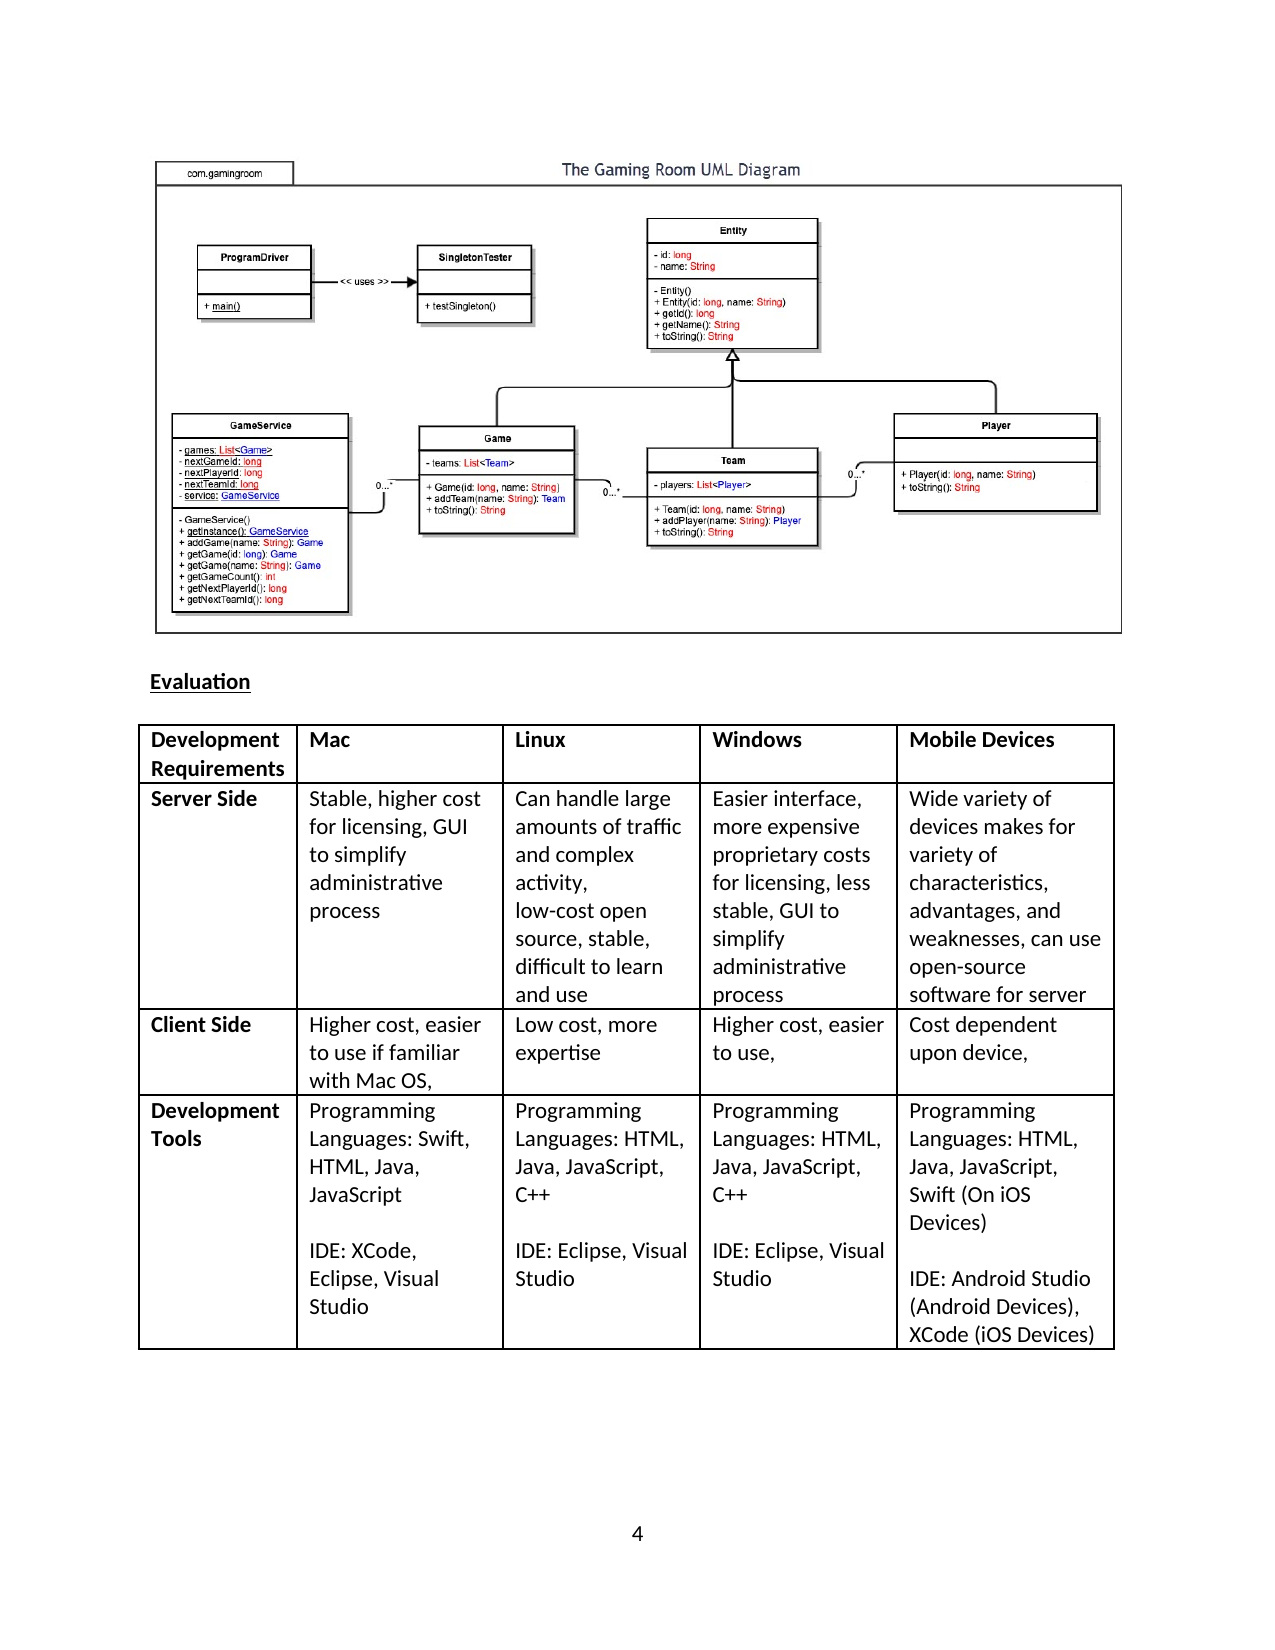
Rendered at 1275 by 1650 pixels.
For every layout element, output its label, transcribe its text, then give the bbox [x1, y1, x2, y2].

table_cell Stable, higher cost for licensing, GUI to simplify administrative process [298, 784, 502, 1008]
table_cell Can handle large amounts of traffic and complex activity, low-cost open source, stable, difficult to learn and use [504, 784, 699, 1008]
table_cell Server Side [140, 784, 296, 1008]
table_cell Programming Languages: HTML, Java, JavaScript, Swift (On iOS Devices) IDE: Android Studio (Android Devices), XCode (iOS Devices) [898, 1096, 1113, 1348]
table_cell Higher cost, easier to use, [701, 1010, 896, 1094]
picture [150, 150, 1125, 640]
table_header Windows [701, 726, 896, 782]
table_header Mobile Devices [898, 726, 1113, 782]
table_cell Low cost, more expertise [504, 1010, 699, 1094]
table_cell Programming Languages: Swift, HTML, Java, JavaScript IDE: XCode, Eclipse, Visual Studio [298, 1096, 502, 1348]
table_header Linux [504, 726, 699, 782]
table_cell Easier interface, more expensive proprietary costs for licensing, less stable, GUI to simplify administrative process [701, 784, 896, 1008]
table_cell Cost dependent upon device, [898, 1010, 1113, 1094]
table_cell Wide variety of devices makes for variety of characteristics, advantages, and weaknesses, can use open-source software for server [898, 784, 1113, 1008]
table_cell Programming Languages: HTML, Java, JavaScript, C++ IDE: Eclipse, Visual Studio [701, 1096, 896, 1348]
subtitle Evaluation [150, 667, 1125, 696]
table_cell Development Tools [140, 1096, 296, 1348]
table_cell Client Side [140, 1010, 296, 1094]
table_header Mac [298, 726, 502, 782]
table_header Development Requirements [140, 726, 296, 782]
table_cell Higher cost, easier to use if familiar with Mac OS, [298, 1010, 502, 1094]
table_cell Programming Languages: HTML, Java, JavaScript, C++ IDE: Eclipse, Visual Studio [504, 1096, 699, 1348]
